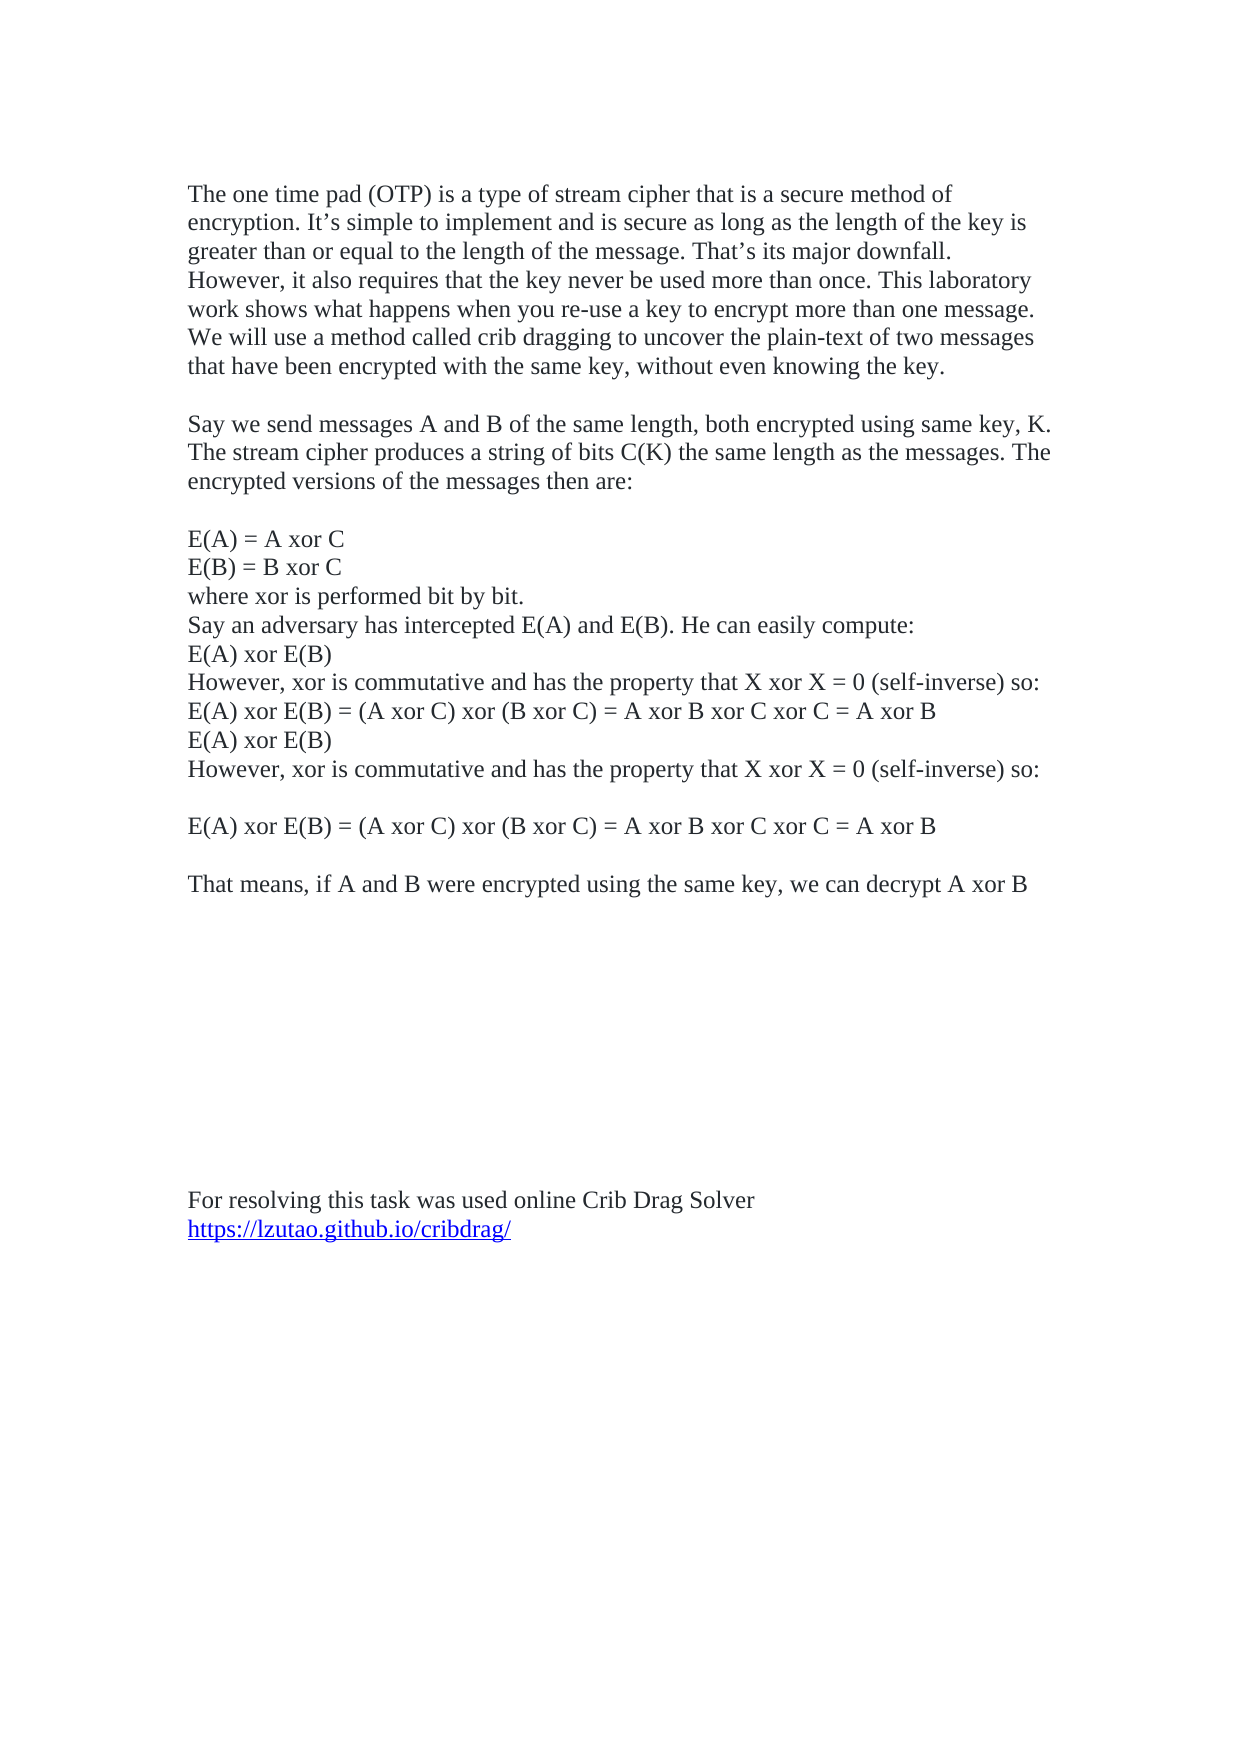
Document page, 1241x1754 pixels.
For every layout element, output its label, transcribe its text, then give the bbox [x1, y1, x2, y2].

text The one time pad (OTP) is a type of stream cipher that is a secure method of encryption. It’s simple to implement and is secure as long as the length of the key is greater than or equal to the length of the message. That’s its major downfall. However, it also requires that the key never be used more than once. This laboratory work shows what happens when you re-use a key to encrypt more than one message. We will use a method called crib dragging to uncover the plain-text of two messages that have been encrypted with the same key, without even knowing the key. Say we send messages A and B of the same length, both encrypted using same key, K. The stream cipher produces a string of bits C(K) the same length as the messages. The encrypted versions of the messages then are: E(A) = A xor C E(B) = B xor C where xor is performed bit by bit. Say an adversary has intercepted E(A) and E(B). He can easily compute: E(A) xor E(B) However, xor is commutative and has the property that X xor X = 0 (self-inverse) so: E(A) xor E(B) = (A xor C) xor (B xor C) = A xor B xor C xor C = A xor B E(A) xor E(B) However, xor is commutative and has the property that X xor X = 0 (self-inverse) so: E(A) xor E(B) = (A xor C) xor (B xor C) = A xor B xor C xor C = A xor B That means, if A and B were encrypted using the same key, we can decrypt A xor B [187, 150, 1053, 897]
text For resolving this task was used online Crib Drag Solver https://lzutao.github.io/cribdrag/ [187, 1185, 1053, 1242]
